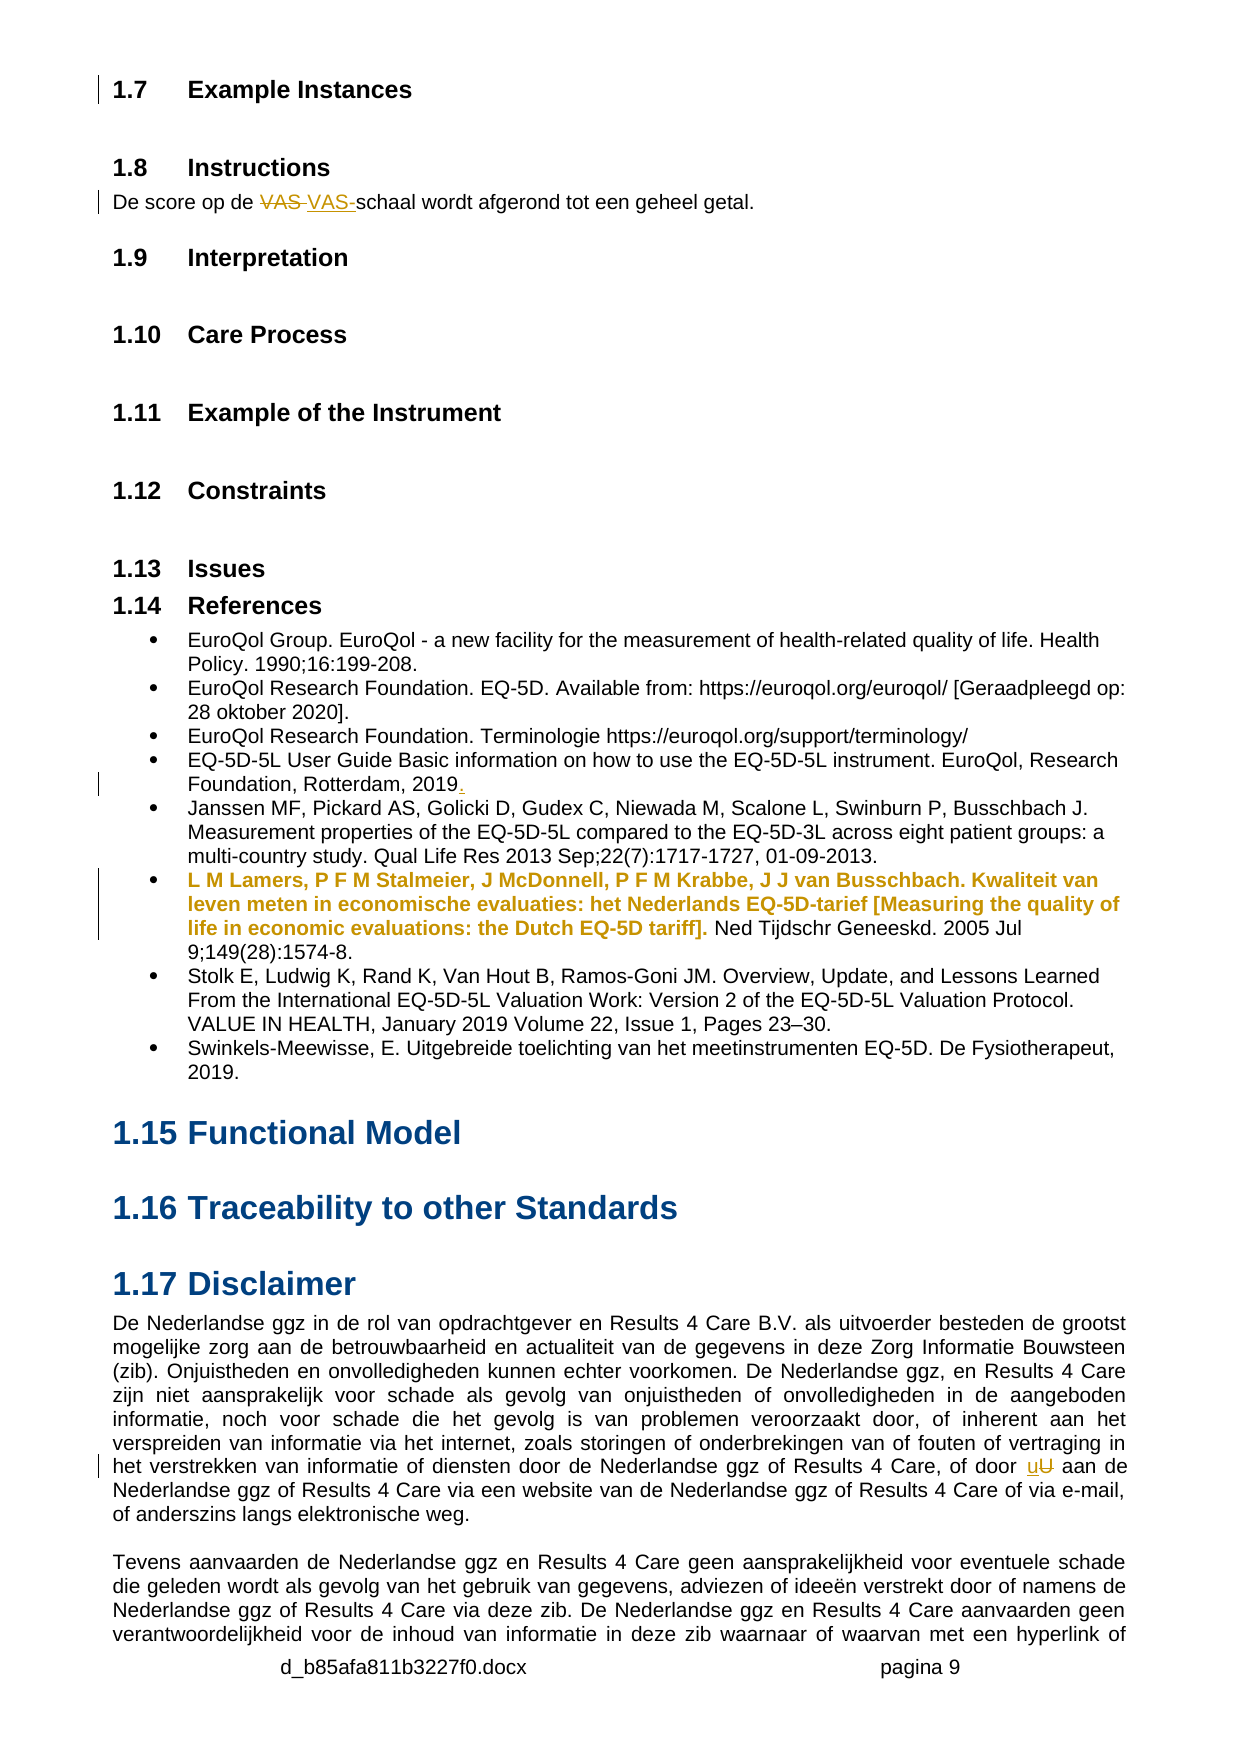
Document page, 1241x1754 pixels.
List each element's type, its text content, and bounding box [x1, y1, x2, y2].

subtitle Traceability to other Standards [112, 1188, 1128, 1227]
subtitle Functional Model [112, 1113, 1128, 1151]
subtitle Disclaimer [112, 1264, 1128, 1302]
subtitle Instructions [112, 153, 1128, 182]
text De Nederlandse ggz in de rol van opdrachtgever en Results 4 Care B.V. als uitvoerder besteden de grootst mogelijke zorg aan de betrouwbaarheid en actualiteit van de gegevens in deze Zorg Informatie Bouwsteen (zib). Onjuistheden en onvolledigheden kunnen echter voorkomen. De Nederlandse ggz, en Results 4 Care zijn niet aansprakelijk voor schade als gevolg van onjuistheden of onvolledigheden in de aangeboden informatie, noch voor schade die het gevolg is van problemen veroorzaakt door, of inherent aan het verspreiden van informatie via het internet, zoals storingen of onderbrekingen van of fouten of vertraging in het verstrekken van informatie of diensten door de Nederlandse ggz of Results 4 Care, of door aan de Nederlandse ggz of Results 4 Care via een website van de Nederlandse ggz of Results 4 Care of via e-mail, of anderszins langs elektronische weg. [112, 1311, 1128, 1526]
list EuroQol Research Foundation. EQ-5D. Available from: https://euroqol.org/euroqol/ [Geraadpleegd op: 28 oktober 2020]. [150, 676, 1128, 724]
list Stolk E, Ludwig K, Rand K, Van Hout B, Ramos-Goni JM. Overview, Update, and Lessons Learned From the International EQ-5D-5L Valuation Work: Version 2 of the EQ-5D-5L Valuation Protocol. VALUE IN HEALTH, January 2019 Volume 22, Issue 1, Pages 23–30. [150, 964, 1128, 1036]
subtitle References [112, 591, 1128, 620]
subtitle Example Instances [112, 75, 1128, 144]
list EuroQol Group. EuroQol - a new facility for the measurement of health-related quality of life. Health Policy. 1990;16:199-208. [150, 628, 1128, 676]
subtitle Issues [112, 554, 1128, 583]
list EuroQol Research Foundation. Terminologie https://euroqol.org/support/terminology/ [150, 724, 1128, 748]
subtitle Care Process [112, 320, 1128, 390]
list Swinkels-Meewisse, E. Uitgebreide toelichting van het meetinstrumenten EQ-5D. De Fysiotherapeut, 2019. [150, 1036, 1128, 1084]
subtitle Example of the Instrument [112, 398, 1128, 468]
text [112, 1550, 1128, 1646]
list L M Lamers, P F M Stalmeier, J McDonnell, P F M Krabbe, J J van Busschbach. Kwaliteit van leven meten in economische evaluaties: het Nederlands EQ-5D-tarief [Measuring the quality of life in economic evaluations: the Dutch EQ-5D tariff]. Ned Tijdschr Geneeskd. 2005 Jul 9;149(28):1574-8. [150, 868, 1128, 964]
subtitle Constraints [112, 476, 1128, 546]
text De score op de schaal wordt afgerond tot een geheel getal. [112, 190, 1128, 214]
subtitle Interpretation [112, 243, 1128, 312]
list EQ-5D-5L User Guide Basic information on how to use the EQ-5D-5L instrument. EuroQol, Research Foundation, Rotterdam, 2019 [150, 748, 1128, 796]
list Janssen MF, Pickard AS, Golicki D, Gudex C, Niewada M, Scalone L, Swinburn P, Busschbach J. Measurement properties of the EQ-5D-5L compared to the EQ-5D-3L across eight patient groups: a multi-country study. Qual Life Res 2013 Sep;22(7):1717-1727, 01-09-2013. [150, 796, 1128, 868]
